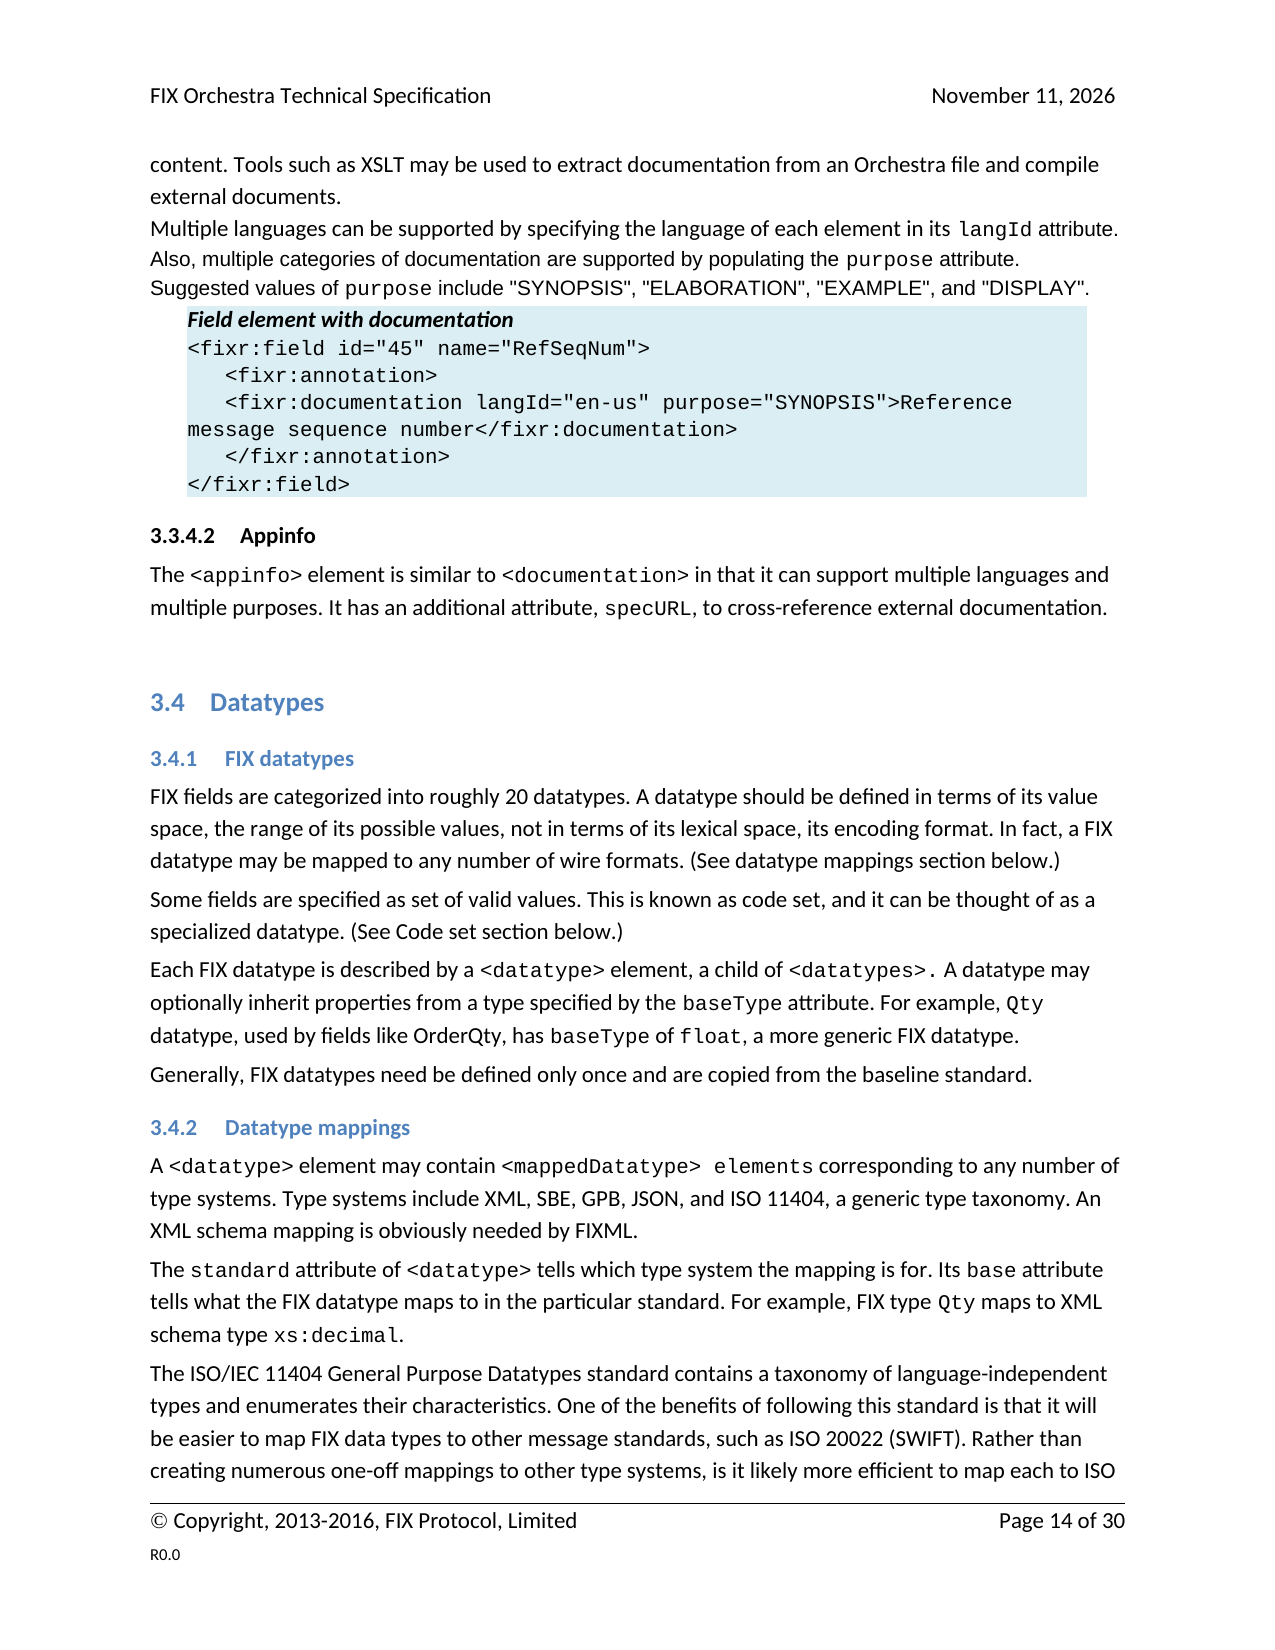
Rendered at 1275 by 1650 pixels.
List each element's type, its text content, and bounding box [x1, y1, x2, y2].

text Generally, FIX datatypes need be defined only once and are copied from the baseline standard. [150, 1060, 1125, 1088]
text A <datatype> element may contain <mappedDatatype> elements corresponding to any number of type systems. Type systems include XML, SBE, GPB, JSON, and ISO 11404, a generic type taxonomy. An XML schema mapping is obviously needed by FIXML. [150, 1151, 1125, 1244]
text </fixr:annotation> [187, 446, 1087, 470]
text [150, 1359, 1125, 1484]
text The standard attribute of <datatype> tells which type system the mapping is for. Its base attribute tells what the FIX datatype maps to in the particular standard. For example, FIX type Qty maps to XML schema type xs:decimal. [150, 1255, 1125, 1349]
text <fixr:field id="45" name="RefSeqNum"> [187, 338, 1087, 361]
text Some fields are specified as set of valid values. This is known as code set, and it can be thought of as a specialized datatype. (See Code set section below.) [150, 885, 1125, 945]
text Field element with documentation [187, 306, 1087, 333]
subtitle Appinfo [150, 522, 1125, 550]
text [150, 150, 1125, 210]
text The <appinfo> element is similar to <documentation> in that it can support multiple languages and multiple purposes. It has an additional attribute, specURL, to cross-reference external documentation. [150, 560, 1125, 621]
text Each FIX datatype is described by a <datatype> element, a child of <datatypes>. A datatype may optionally inherit properties from a type specified by the baseType attribute. For example, Qty datatype, used by fields like OrderQty, has baseType of float, a more generic FIX datatype. [150, 956, 1125, 1049]
subtitle FIX datatypes [150, 744, 1125, 772]
text FIX fields are categorized into roughly 20 datatypes. A datatype should be defined in terms of its value space, the range of its possible values, not in terms of its lexical space, its encoding format. In fact, a FIX datatype may be mapped to any number of wire formats. (See datatype mappings section below.) [150, 782, 1125, 874]
text <fixr:annotation> [187, 365, 1087, 388]
text Multiple languages can be supported by specifying the language of each element in its langId attribute. Also, multiple categories of documentation are supported by populating the purpose attribute. Suggested values of purpose include "SYNOPSIS", "ELABORATION", "EXAMPLE", and "DISPLAY". [150, 214, 1125, 302]
text </fixr:field> [187, 474, 1087, 497]
subtitle Datatype mappings [150, 1113, 1125, 1141]
text <fixr:documentation langId="en-us" purpose="SYNOPSIS">Reference message sequence number</fixr:documentation> [187, 392, 1087, 443]
subtitle Datatypes [150, 685, 1125, 718]
